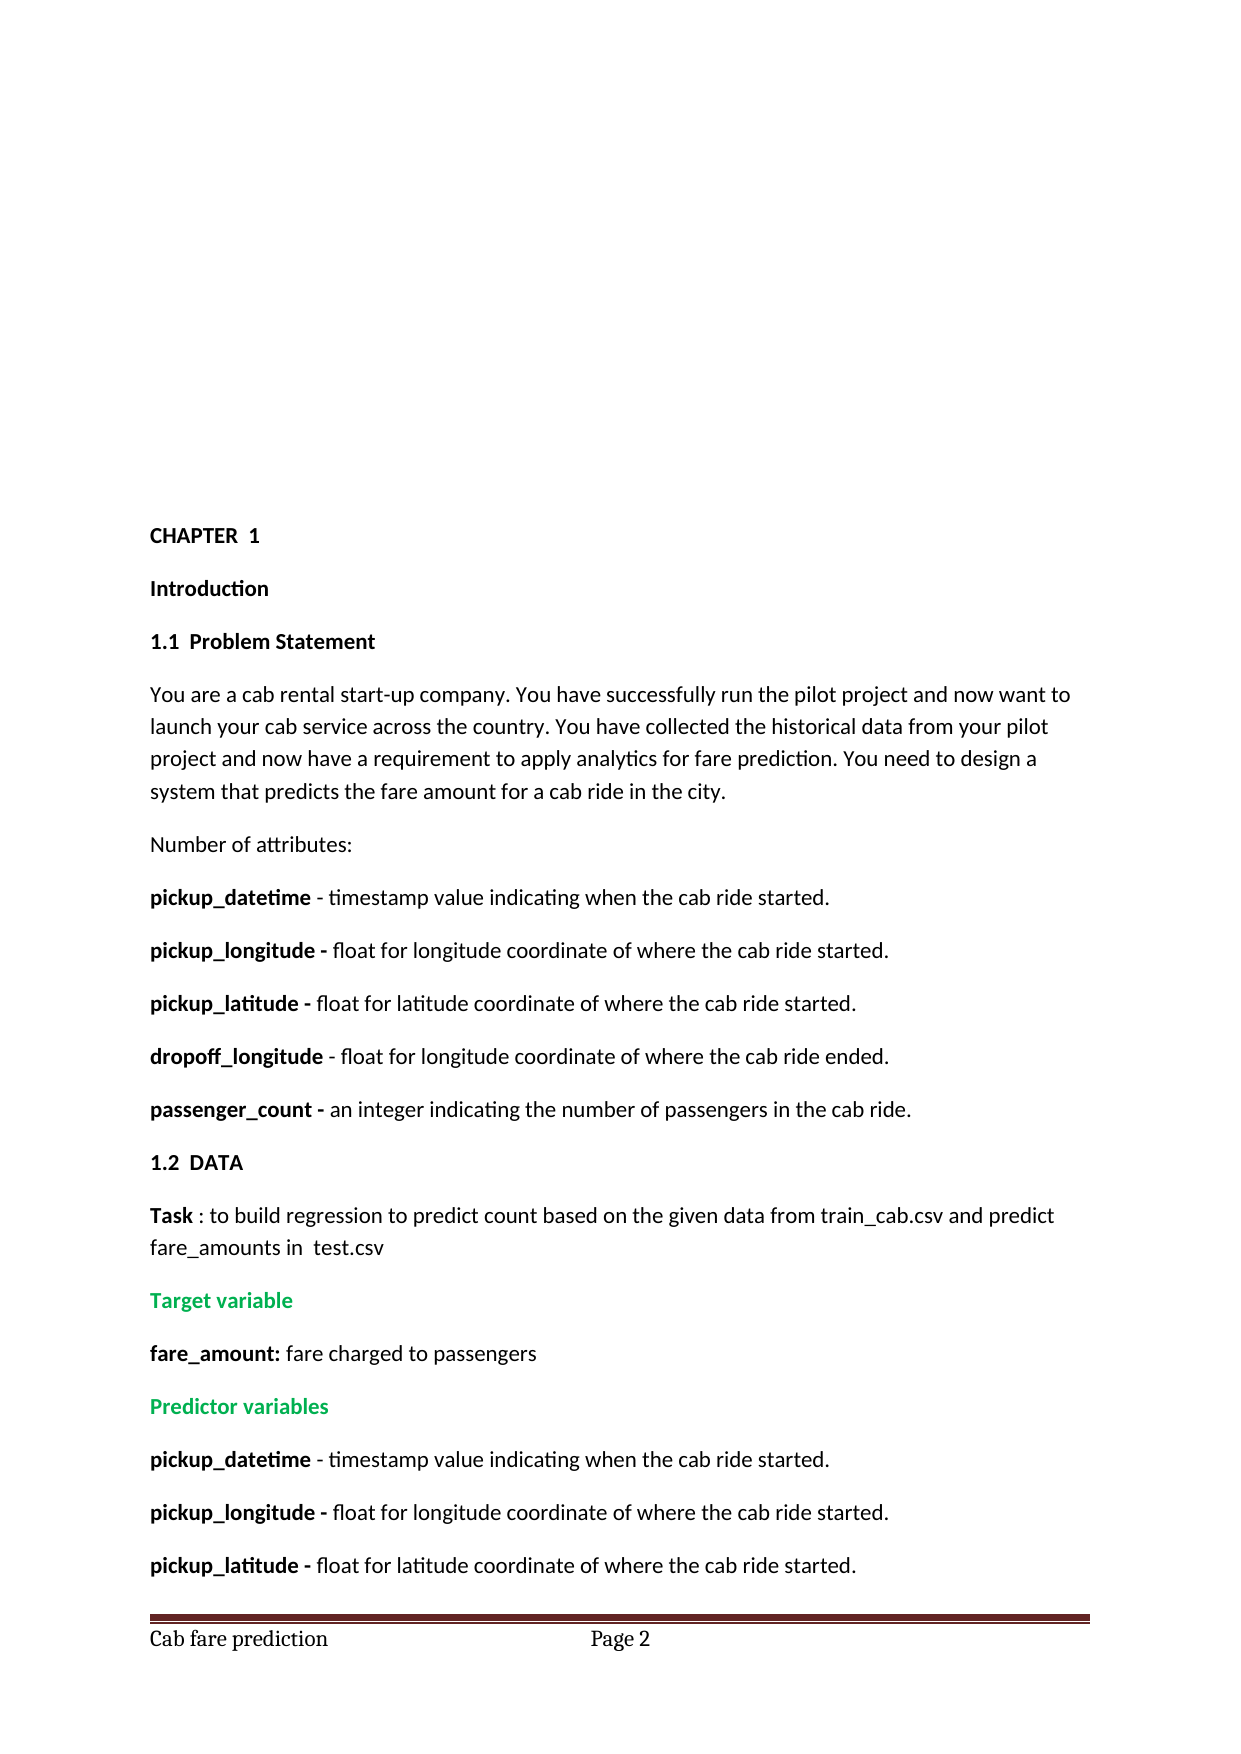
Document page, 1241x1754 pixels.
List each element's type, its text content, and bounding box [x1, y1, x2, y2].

text Target variable [150, 1286, 1090, 1314]
text 1.1 Problem Statement [150, 627, 1090, 655]
text pickup_longitude - float for longitude coordinate of where the cab ride started. [150, 1498, 1090, 1526]
text dropoff_longitude - float for longitude coordinate of where the cab ride ended. [150, 1042, 1090, 1070]
text Predictor variables [150, 1392, 1090, 1420]
text 1.2 DATA [150, 1148, 1090, 1176]
text pickup_datetime - timestamp value indicating when the cab ride started. [150, 1445, 1090, 1473]
text Number of attributes: [150, 830, 1090, 858]
text Introduction [150, 574, 1090, 602]
text You are a cab rental start-up company. You have successfully run the pilot project and now want to launch your cab service across the country. You have collected the historical data from your pilot project and now have a requirement to apply analytics for fare prediction. You need to design a system that predicts the fare amount for a cab ride in the city. [150, 680, 1090, 805]
text Task : to build regression to predict count based on the given data from train_cab.csv and predict fare_amounts in test.csv [150, 1201, 1090, 1261]
text pickup_datetime - timestamp value indicating when the cab ride started. [150, 883, 1090, 911]
text pickup_latitude - float for latitude coordinate of where the cab ride started. [150, 989, 1090, 1017]
text pickup_latitude - float for latitude coordinate of where the cab ride started. [150, 1551, 1090, 1579]
text passenger_count - an integer indicating the number of passengers in the cab ride. [150, 1095, 1090, 1123]
text CHAPTER 1 [150, 521, 1090, 549]
text pickup_longitude - float for longitude coordinate of where the cab ride started. [150, 936, 1090, 964]
text fare_amount: fare charged to passengers [150, 1339, 1090, 1367]
